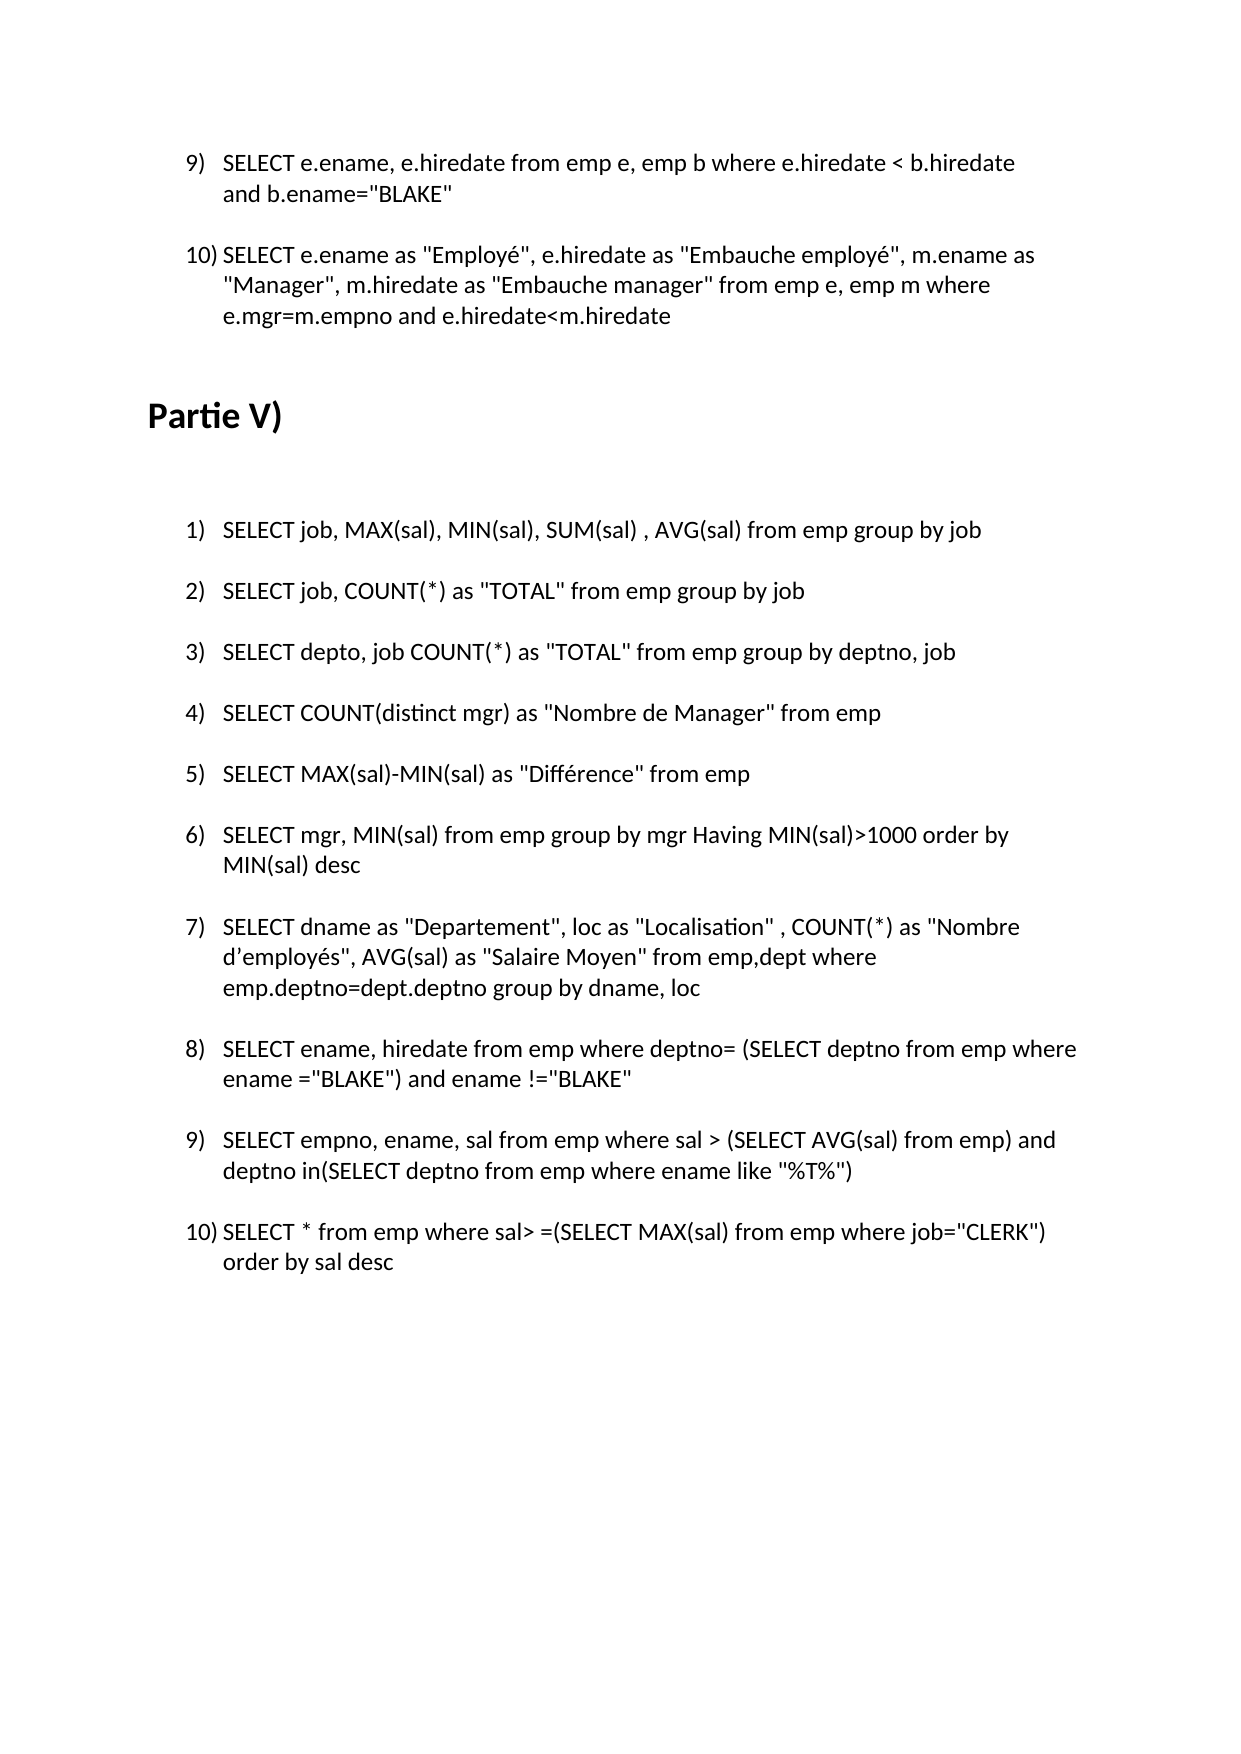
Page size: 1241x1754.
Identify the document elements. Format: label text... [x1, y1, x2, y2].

list SELECT * from emp where sal> =(SELECT MAX(sal) from emp where job="CLERK") order by sal desc [185, 1216, 1093, 1277]
list SELECT job, MAX(sal), MIN(sal), SUM(sal) , AVG(sal) from emp group by job [185, 514, 1093, 544]
list SELECT MAX(sal)-MIN(sal) as "Différence" from emp [185, 758, 1093, 789]
text Partie V) [148, 392, 1093, 438]
list SELECT depto, job COUNT(*) as "TOTAL" from emp group by deptno, job [185, 636, 1093, 667]
list SELECT mgr, MIN(sal) from emp group by mgr Having MIN(sal)>1000 order by MIN(sal) desc [185, 819, 1093, 880]
list SELECT empno, ename, sal from emp where sal > (SELECT AVG(sal) from emp) and deptno in(SELECT deptno from emp where ename like "%T%") [185, 1124, 1093, 1185]
list SELECT job, COUNT(*) as "TOTAL" from emp group by job [185, 575, 1093, 606]
list and b.ename="BLAKE" [223, 178, 1093, 209]
list SELECT ename, hiredate from emp where deptno= (SELECT deptno from emp where ename ="BLAKE") and ename !="BLAKE" [185, 1033, 1093, 1094]
list SELECT e.ename as "Employé", e.hiredate as "Embauche employé", m.ename as "Manager", m.hiredate as "Embauche manager" from emp e, emp m where e.mgr=m.empno and e.hiredate<m.hiredate [185, 239, 1093, 331]
list SELECT COUNT(distinct mgr) as "Nombre de Manager" from emp [185, 697, 1093, 728]
list SELECT dname as "Departement", loc as "Localisation" , COUNT(*) as "Nombre d’employés", AVG(sal) as "Salaire Moyen" from emp,dept where emp.deptno=dept.deptno group by dname, loc [185, 911, 1093, 1002]
list SELECT e.ename, e.hiredate from emp e, emp b where e.hiredate < b.hiredate [185, 148, 1093, 178]
